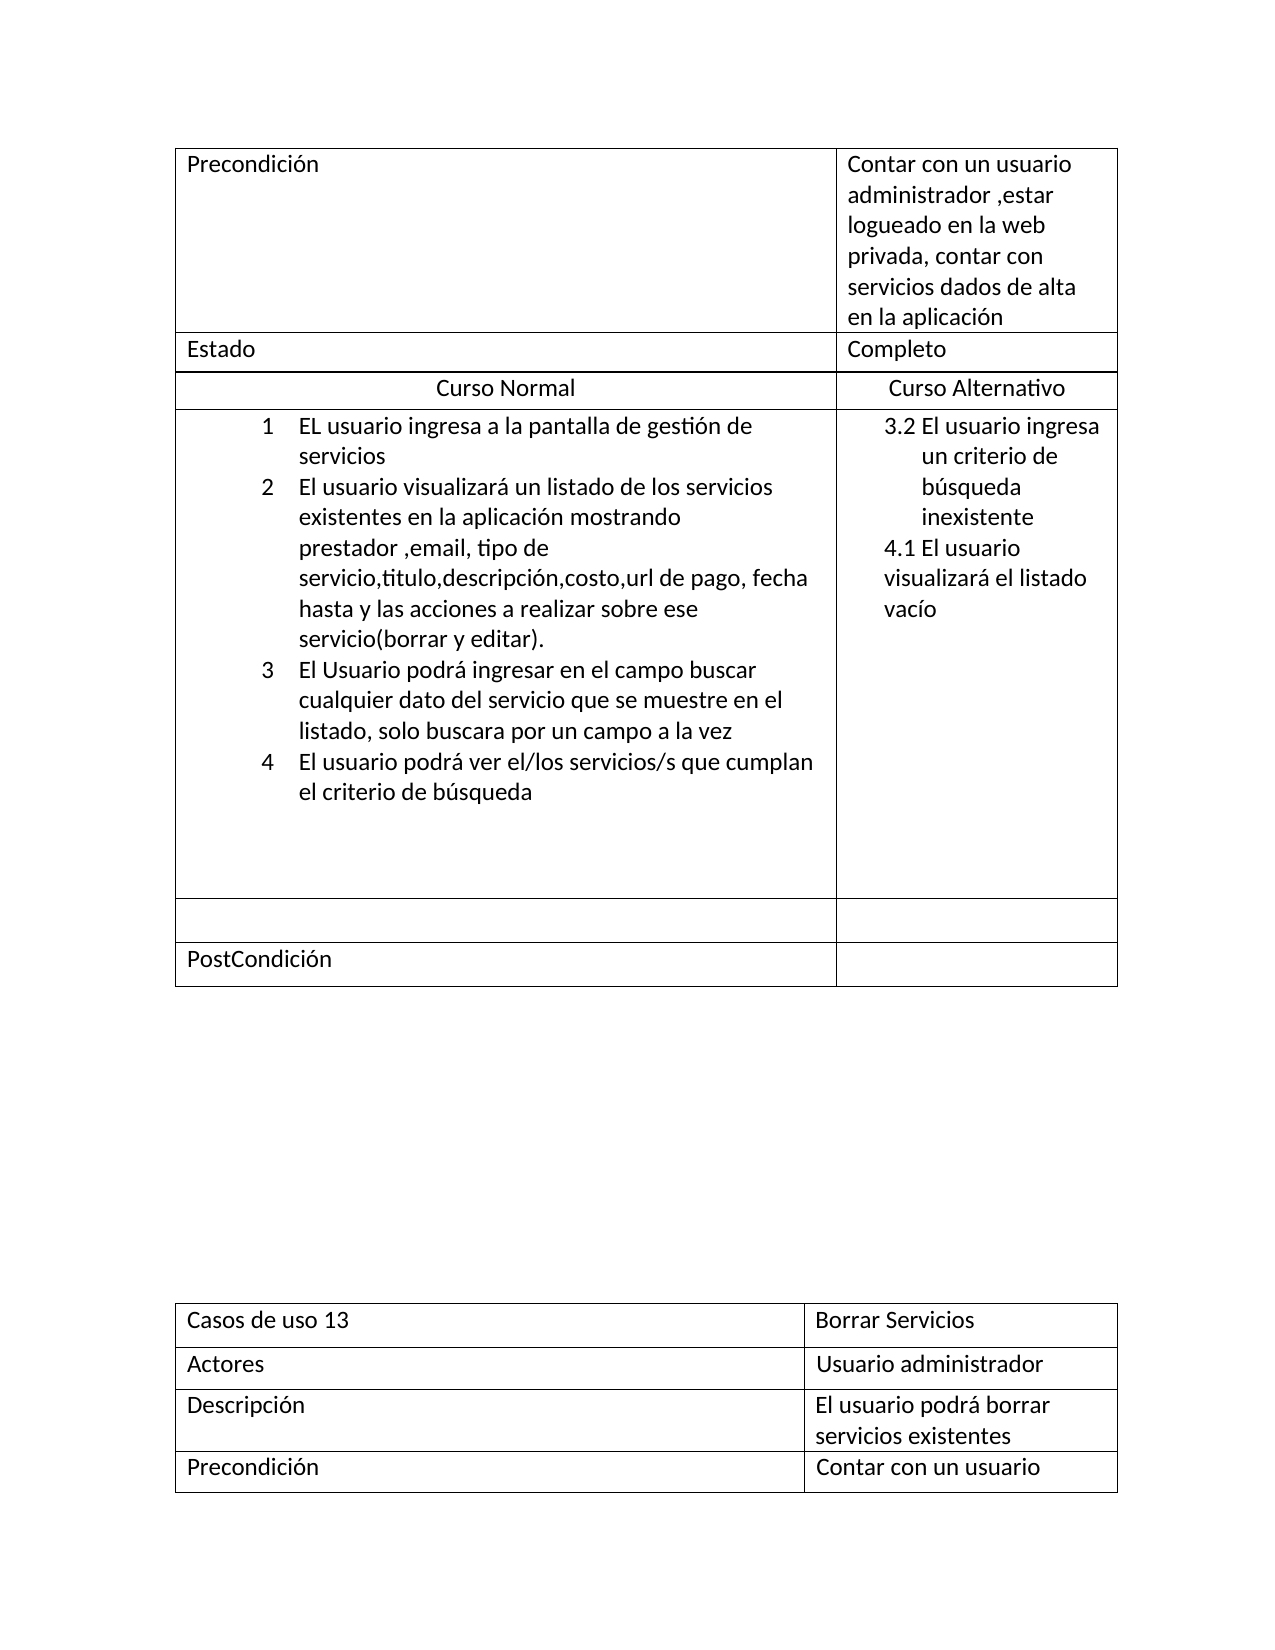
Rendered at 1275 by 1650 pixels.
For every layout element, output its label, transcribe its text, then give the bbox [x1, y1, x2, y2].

table_cell Descripción [176, 1390, 804, 1451]
table_cell Curso Alternativo [837, 373, 1117, 409]
table_cell [176, 899, 836, 942]
table_cell Curso Normal [176, 373, 836, 409]
table_cell Actores [176, 1348, 804, 1388]
table_cell Completo [837, 333, 1117, 371]
table_cell Contar con un usuario administrador ,estar logueado en la web privada, contar con servicios dados de alta en la aplicación [837, 149, 1117, 332]
table_cell Precondición [176, 1452, 804, 1492]
table_header Borrar Servicios [805, 1304, 1117, 1347]
table_cell PostCondición [176, 943, 836, 986]
table_cell Usuario administrador [805, 1348, 1117, 1388]
table_cell Precondición [176, 149, 836, 332]
table_cell [837, 899, 1117, 942]
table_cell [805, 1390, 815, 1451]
table_cell Estado [176, 333, 836, 371]
table_header Casos de uso 13 [176, 1304, 804, 1347]
table_cell EL usuario ingresa a la pantalla de gestión de servicios El usuario visualizará un listado de los servicios existentes en la aplicación mostrando prestador ,email, tipo de servicio,titulo,descripción,costo,url de pago, fecha hasta y las acciones a realizar sobre ese servicio(borrar y editar). El Usuario podrá ingresar en el campo buscar cualquier dato del servicio que se muestre en el listado, solo buscara por un campo a la vez El usuario podrá ver el/los servicios/s que cumplan el criterio de búsqueda [176, 410, 836, 898]
table_cell El usuario podrá borrar servicios existentes [1011, 1390, 1117, 1451]
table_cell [805, 1452, 1117, 1492]
table_cell El usuario ingresa un criterio de búsqueda inexistente 4.1 El usuario visualizará el listado vacío [837, 410, 1117, 898]
table_cell [837, 943, 1117, 986]
